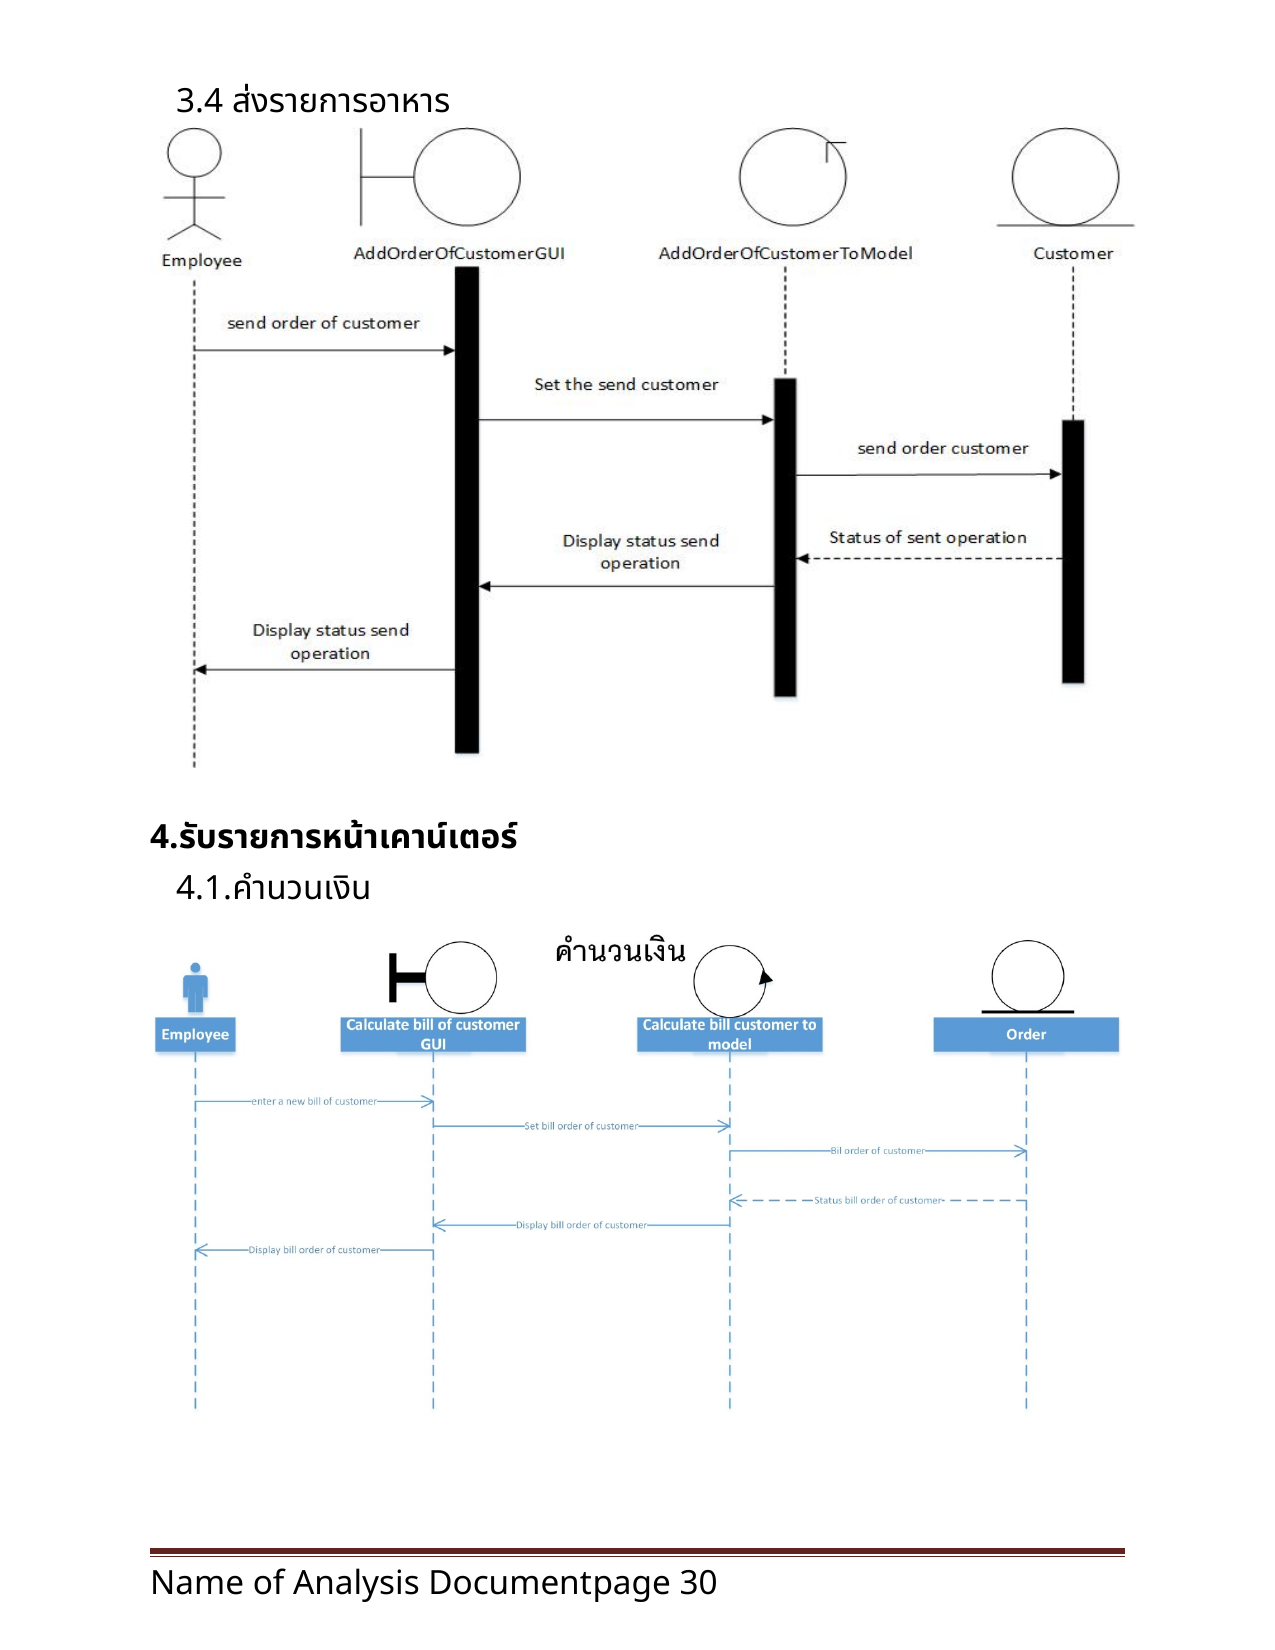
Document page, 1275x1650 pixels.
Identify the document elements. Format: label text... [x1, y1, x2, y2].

picture [150, 914, 1124, 1421]
text 3.4 ส่งรายการอาหาร [150, 77, 1125, 127]
text 4.1.คำนวนเงิน [150, 863, 1125, 914]
picture [150, 127, 1136, 768]
text 4.รับรายการหน้าเคาน์เตอร์ [150, 813, 1125, 863]
